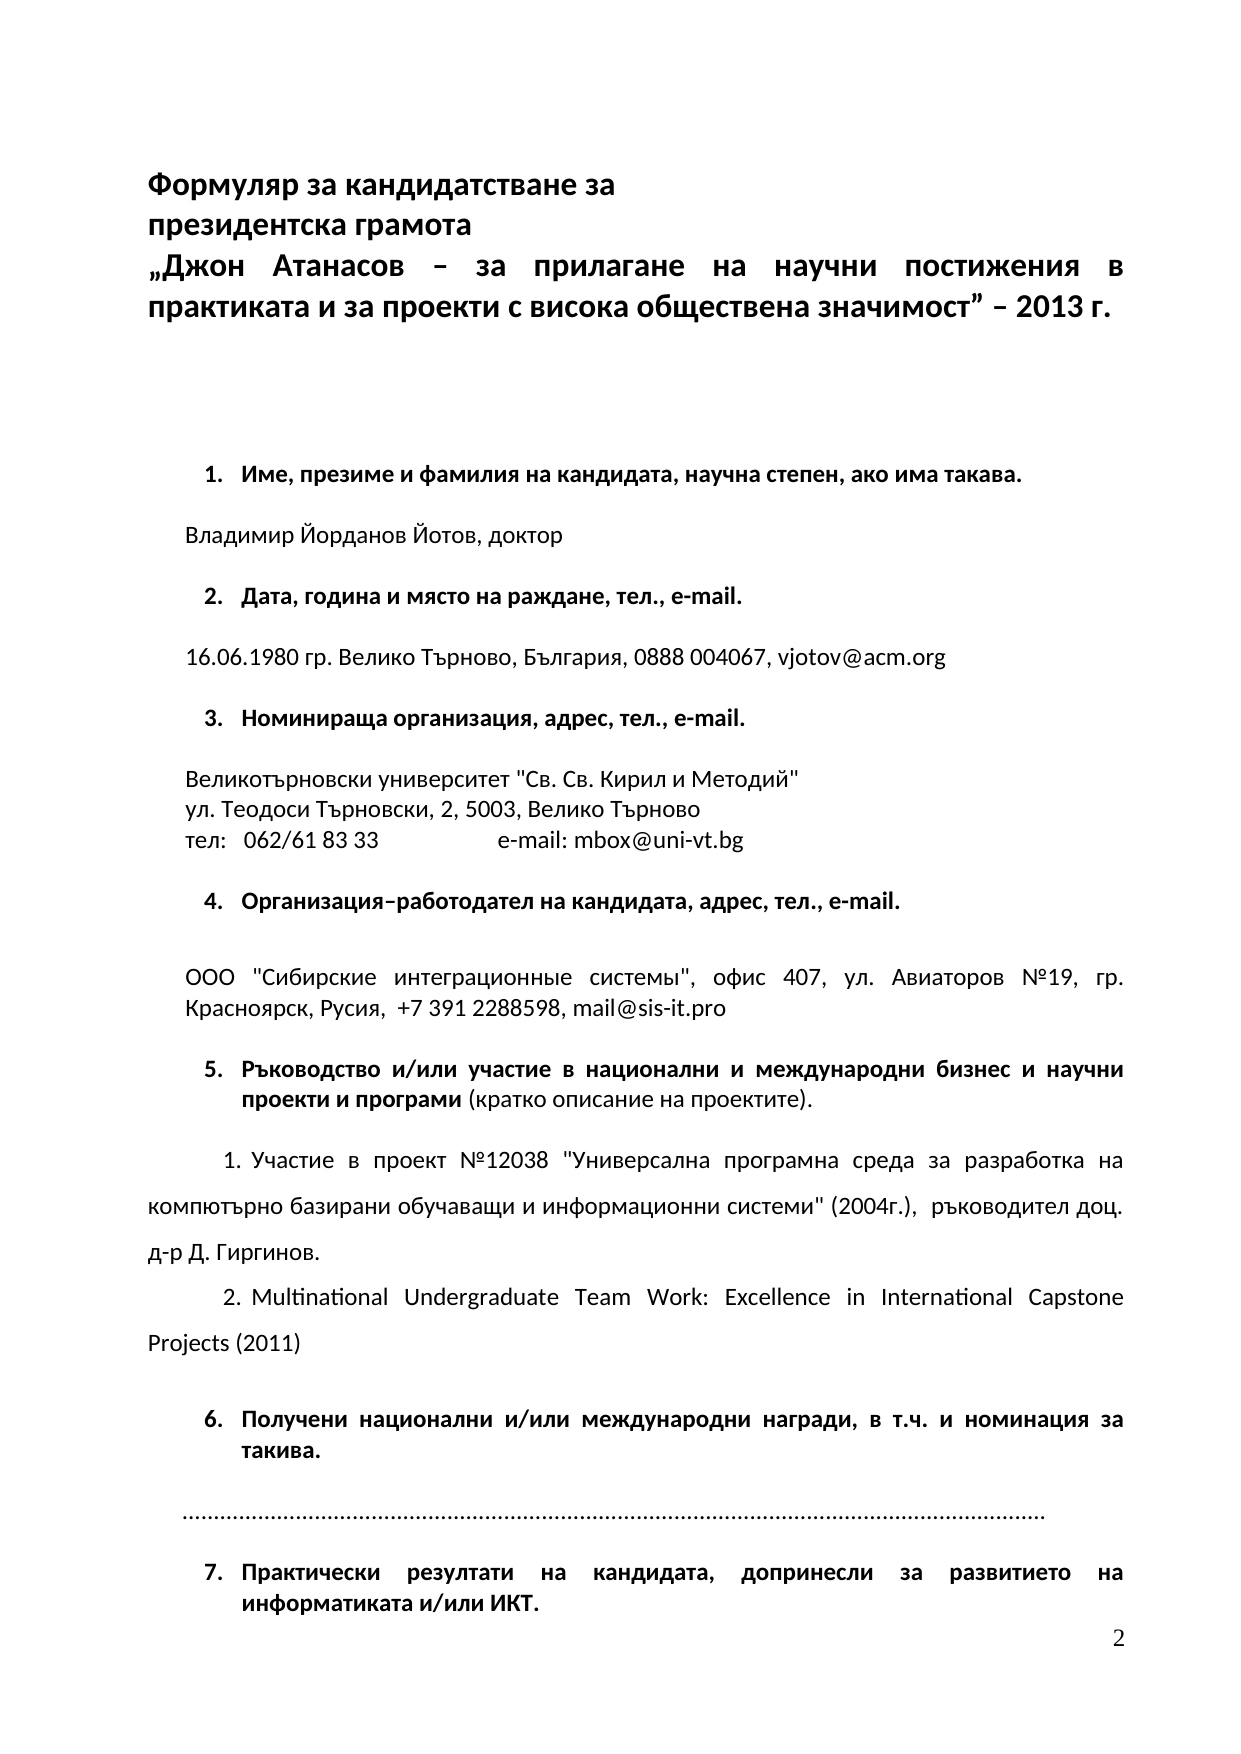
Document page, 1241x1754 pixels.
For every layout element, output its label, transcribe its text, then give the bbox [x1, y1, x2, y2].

text „Джон Атанасов – за прилагане на научни постижения в практиката и за проекти с висока обществена значимост” – 2013 г. [148, 244, 1125, 325]
text ......................................................................................................................................... [148, 1495, 1125, 1526]
text президентска грамота [148, 203, 1125, 244]
text Владимир Йорданов Йотов, доктор [185, 519, 1125, 549]
list Multinational Undergraduate Team Work: Excellence in International Capstone Projects (2011) [148, 1282, 1125, 1358]
text тел: 062/61 83 33 e-mail: mbox@uni-vt.bg [185, 824, 1125, 854]
list Практически резултати на кандидата, допринесли за развитието на информатиката и/или ИКТ. [204, 1556, 1125, 1617]
list Име, презиме и фамилия на кандидата, научна степен, ако има такава. [204, 458, 1125, 488]
text ООО "Сибирские интеграционные системы", офис 407, ул. Авиаторов №19, гр. Красноярск, Русия, +7 391 2288598, mail@sis-it.pro [185, 961, 1125, 1022]
list Участие в проект №12038 "Универсална програмна среда за разработка на компютърно базирани обучаващи и информационни системи" (2004г.), ръководител доц. д-р Д. Гиргинов. [148, 1144, 1125, 1266]
text Формуляр за кандидатстване за [148, 162, 1125, 203]
text ул. Теодоси Търновски, 2, 5003, Велико Търново [185, 793, 1125, 824]
text 16.06.1980 гр. Велико Търново, България, 0888 004067, vjotov@acm.org [185, 641, 1125, 671]
list Организация–работодател на кандидата, адрес, тел., е-mail. [204, 885, 1125, 916]
list Получени национални и/или международни награди, в т.ч. и номинация за такива. [204, 1403, 1125, 1464]
list Ръководство и/или участие в национални и международни бизнес и научни проекти и програми (кратко описание на проектите). [204, 1053, 1125, 1114]
list Дата, година и място на раждане, тел., е-mail. [204, 580, 1125, 610]
list Номинираща организация, адрес, тел., e-mаil. [204, 702, 1125, 732]
text Великотърновски университет "Св. Св. Кирил и Методий" [185, 763, 1125, 793]
